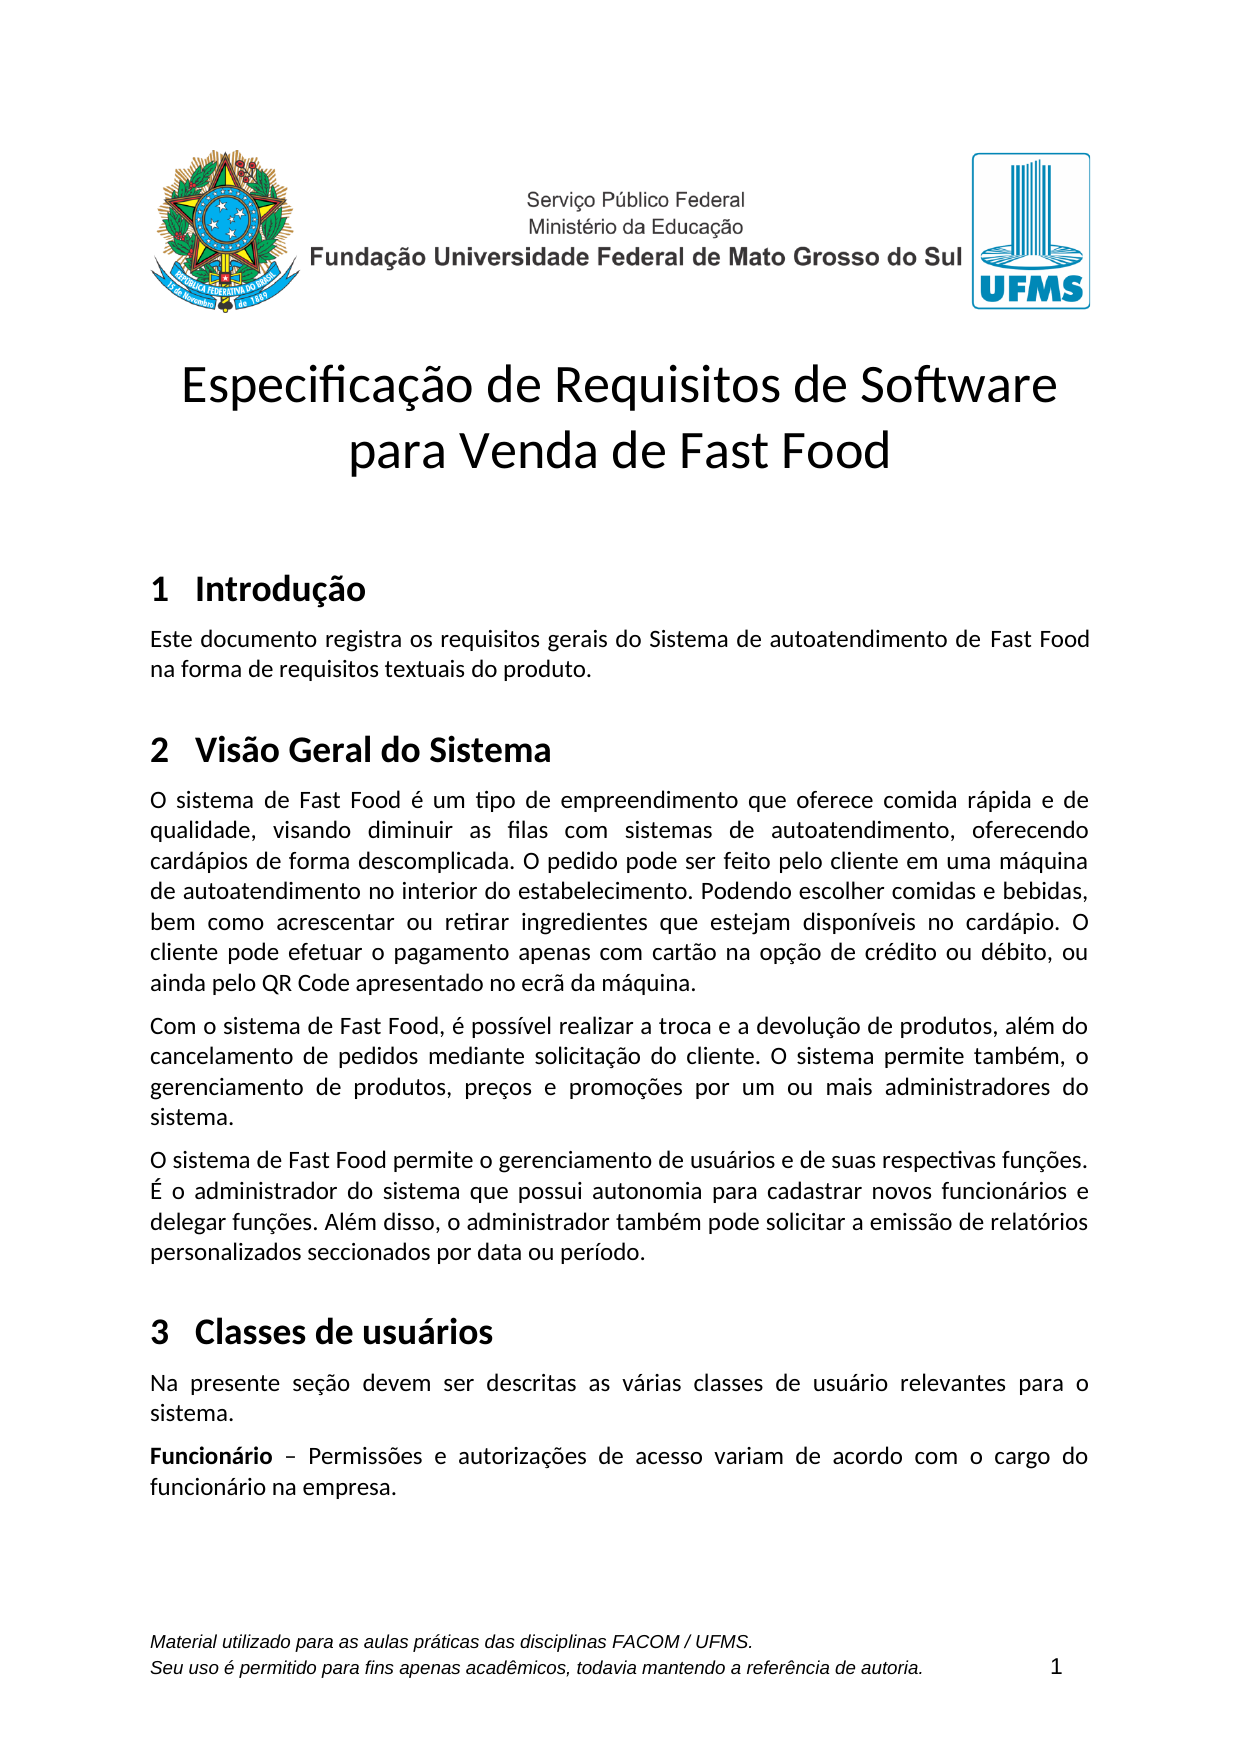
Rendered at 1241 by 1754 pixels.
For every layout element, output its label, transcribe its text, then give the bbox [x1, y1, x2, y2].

text O sistema de Fast Food é um tipo de empreendimento que oferece comida rápida e de qualidade, visando diminuir as filas com sistemas de autoatendimento, oferecendo cardápios de forma descomplicada. O pedido pode ser feito pelo cliente em uma máquina de autoatendimento no interior do estabelecimento. Podendo escolher comidas e bebidas, bem como acrescentar ou retirar ingredientes que estejam disponíveis no cardápio. O cliente pode efetuar o pagamento apenas com cartão na opção de crédito ou débito, ou ainda pelo QR Code apresentado no ecrã da máquina. [150, 784, 1090, 997]
text Este documento registra os requisitos gerais do Sistema de autoatendimento de Fast Food na forma de requisitos textuais do produto. [150, 623, 1090, 684]
text O sistema de Fast Food permite o gerenciamento de usuários e de suas respectivas funções. É o administrador do sistema que possui autonomia para cadastrar novos funcionários e delegar funções. Além disso, o administrador também pode solicitar a emissão de relatórios personalizados seccionados por data ou período. [150, 1144, 1090, 1267]
subtitle Classes de usuários [150, 1308, 1090, 1354]
text Na presente seção devem ser descritas as várias classes de usuário relevantes para o sistema. [150, 1367, 1090, 1428]
subtitle Visão Geral do Sistema [150, 726, 1090, 771]
title Especificação de Requisitos de Software para Venda de Fast Food [150, 350, 1090, 482]
subtitle Introdução [150, 564, 1090, 610]
picture [150, 150, 1091, 313]
text Com o sistema de Fast Food, é possível realizar a troca e a devolução de produtos, além do cancelamento de pedidos mediante solicitação do cliente. O sistema permite também, o gerenciamento de produtos, preços e promoções por um ou mais administradores do sistema. [150, 1010, 1090, 1132]
text Funcionário – Permissões e autorizações de acesso variam de acordo com o cargo do funcionário na empresa. [150, 1440, 1090, 1501]
